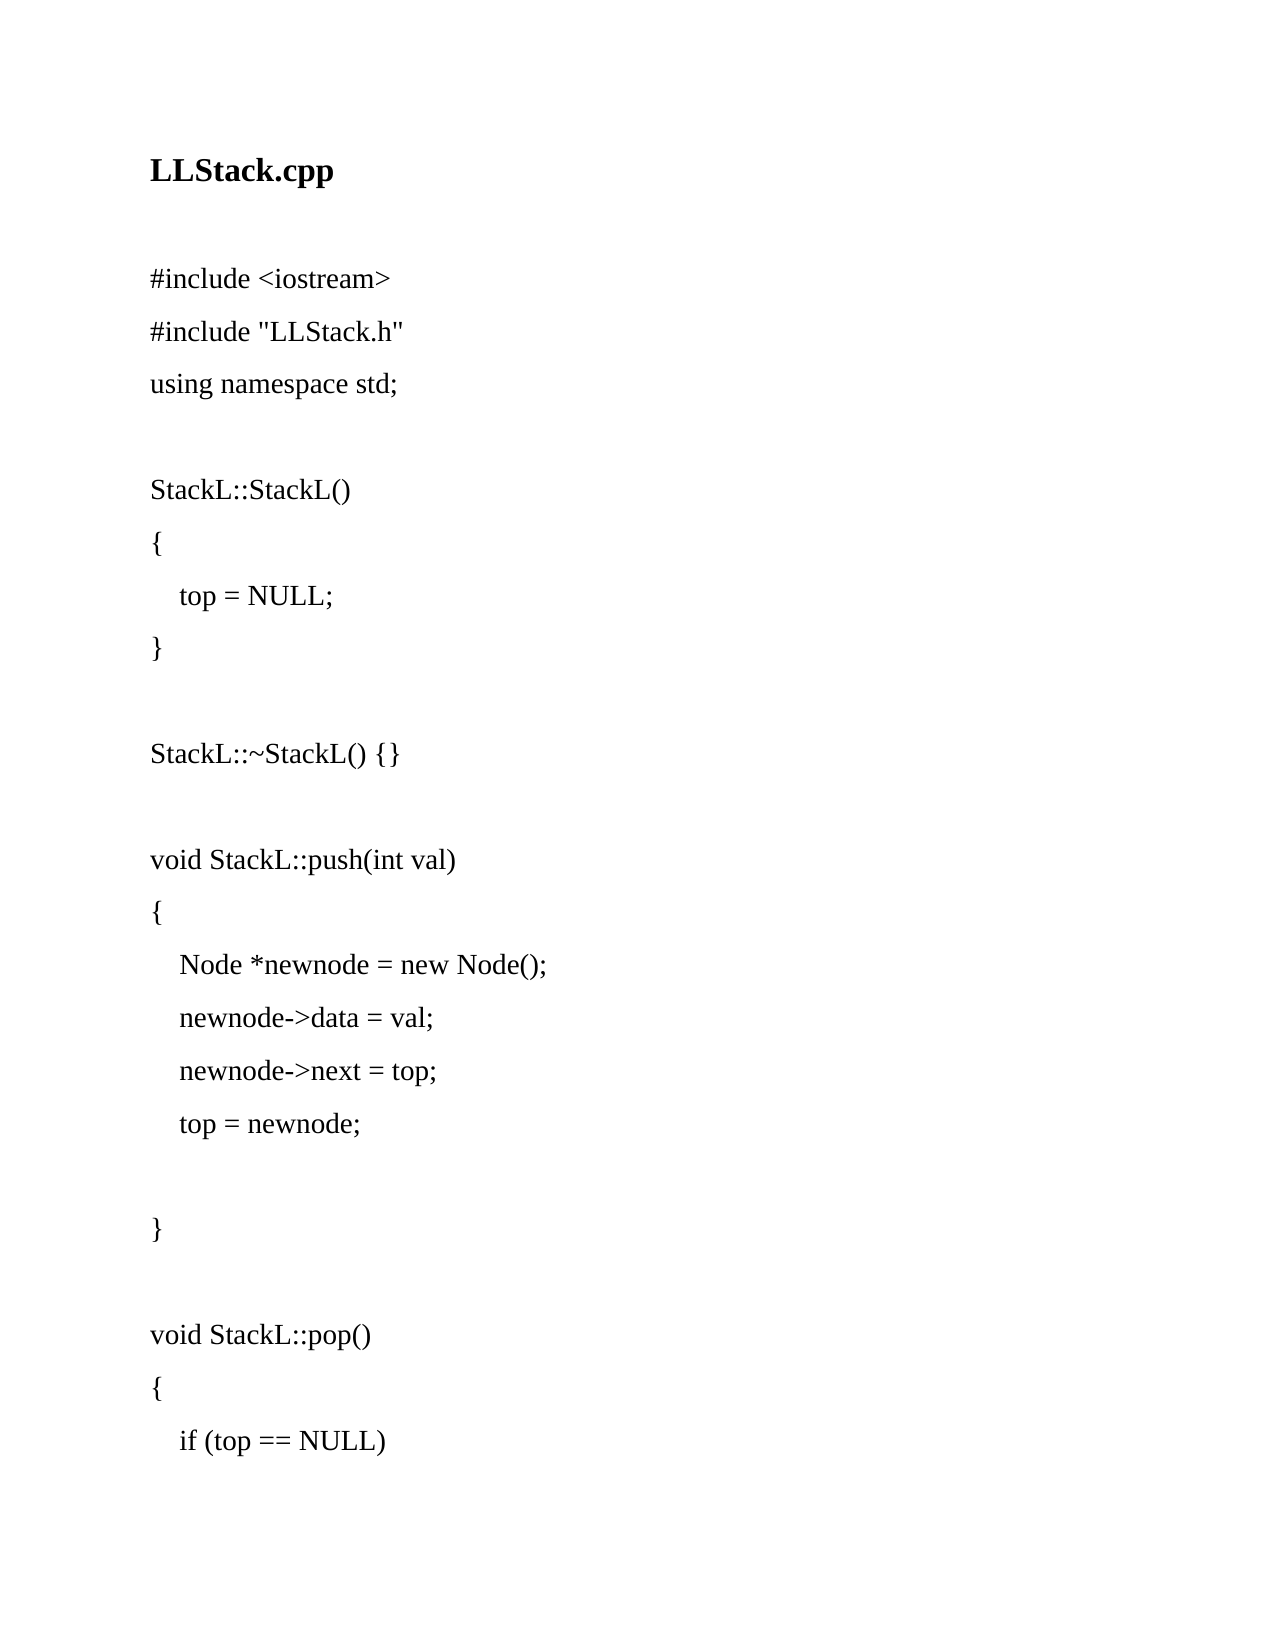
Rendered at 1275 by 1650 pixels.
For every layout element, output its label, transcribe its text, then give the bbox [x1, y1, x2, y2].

text #include <iostream> [150, 261, 1125, 294]
text { [150, 1370, 1125, 1403]
text { [150, 525, 1125, 558]
text newnode->next = top; [150, 1053, 1125, 1087]
text void StackL::pop() [150, 1317, 1125, 1351]
text #include "LLStack.h" [150, 314, 1125, 347]
text } [150, 1211, 1125, 1245]
text if (top == NULL) [150, 1423, 1125, 1456]
text Node *newnode = new Node(); [150, 947, 1125, 981]
text newnode->data = val; [150, 1000, 1125, 1034]
text { [150, 894, 1125, 928]
text StackL::StackL() [150, 472, 1125, 506]
text top = NULL; [150, 578, 1125, 611]
text void StackL::push(int val) [150, 842, 1125, 875]
text using namespace std; [150, 366, 1125, 400]
text top = newnode; [150, 1106, 1125, 1139]
text StackL::~StackL() {} [150, 736, 1125, 770]
text LLStack.cpp [150, 150, 1125, 188]
text } [150, 631, 1125, 664]
